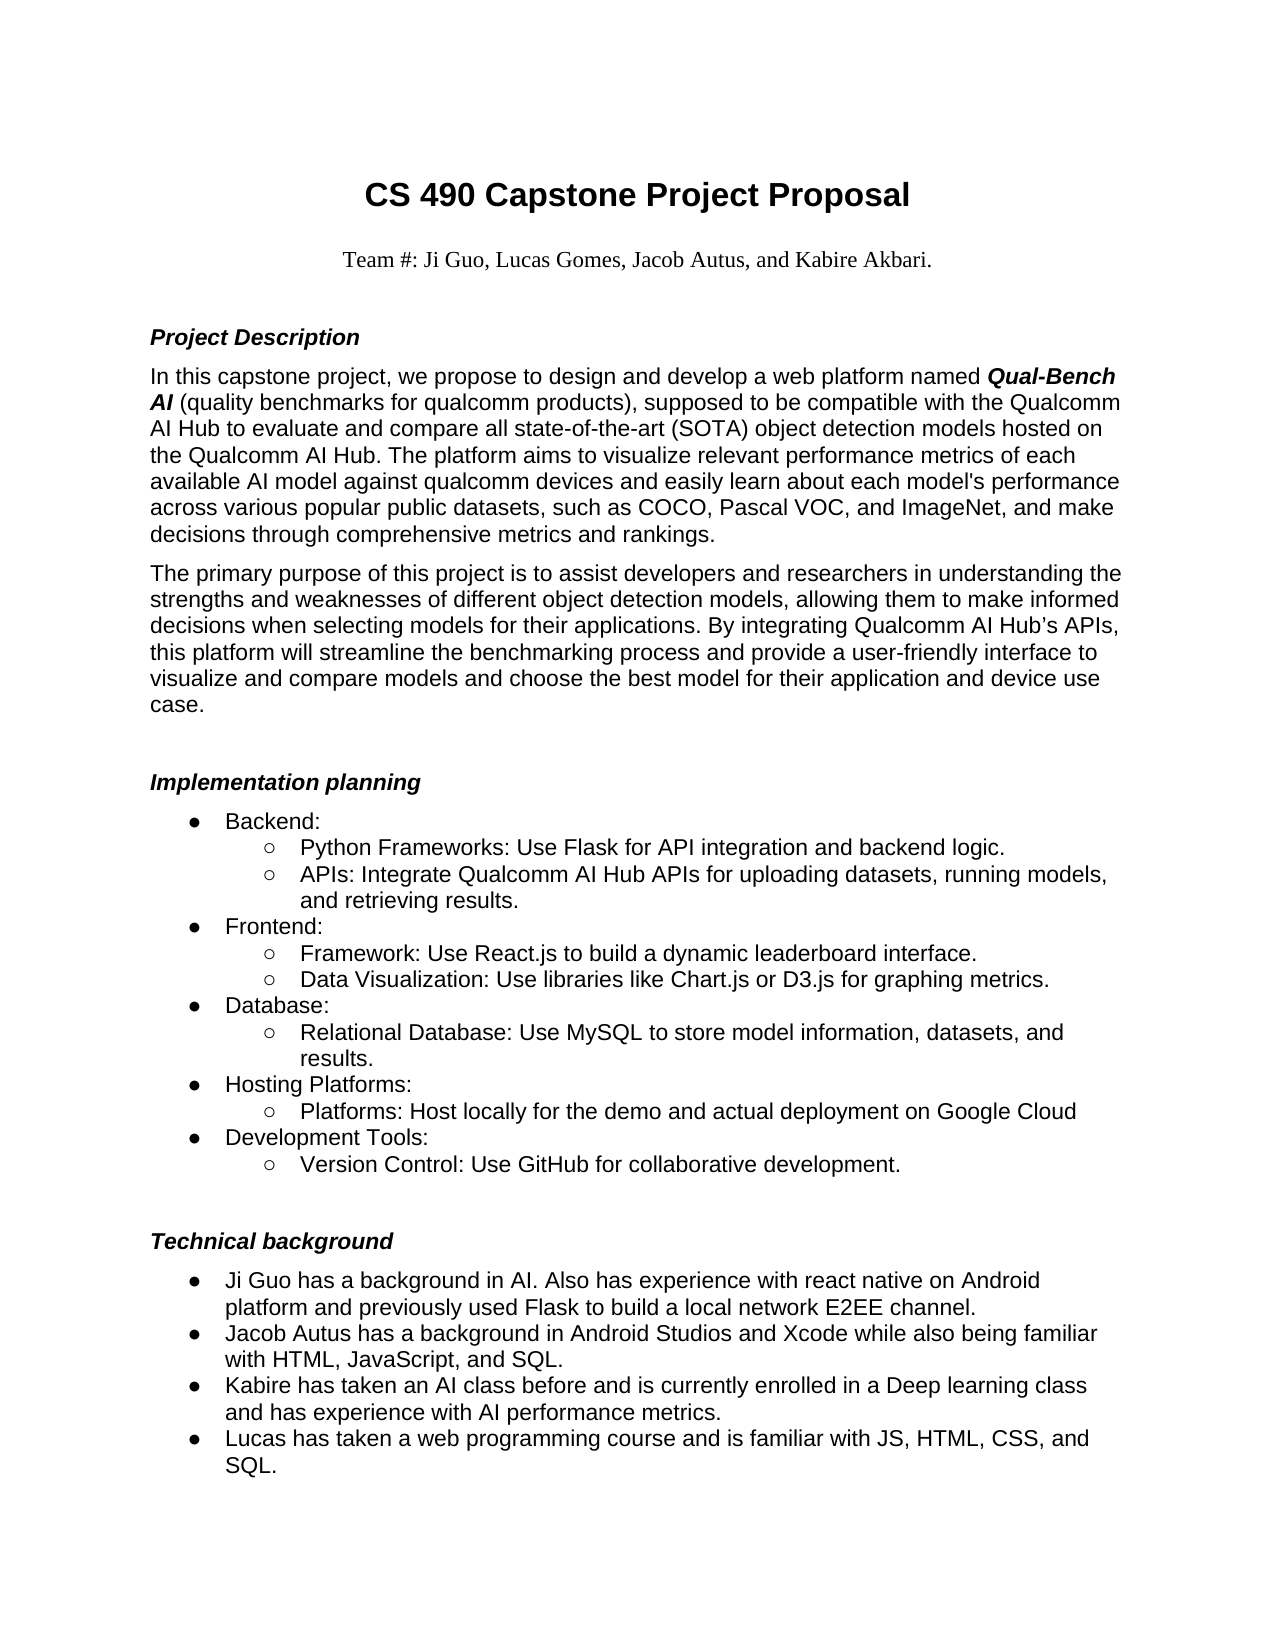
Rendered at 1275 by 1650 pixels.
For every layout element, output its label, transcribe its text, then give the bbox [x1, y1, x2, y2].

list Jacob Autus has a background in Android Studios and Xcode while also being familiar with HTML, JavaScript, and SQL. [187, 1320, 1125, 1372]
list Database: [187, 992, 1125, 1019]
list Ji Guo has a background in AI. Also has experience with react native on Android platform and previously used Flask to build a local network E2EE channel. [187, 1267, 1125, 1320]
list Kabire has taken an AI class before and is currently enrolled in a Deep learning class and has experience with AI performance metrics. [187, 1372, 1125, 1425]
text Team #: Ji Guo, Lucas Gomes, Jacob Autus, and Kabire Akbari. [150, 246, 1125, 272]
list Backend: [187, 808, 1125, 834]
list Development Tools: [187, 1124, 1125, 1151]
list Hosting Platforms: [187, 1071, 1125, 1098]
text Implementation planning [150, 769, 1125, 795]
list Platforms: Host locally for the demo and actual deployment on Google Cloud [262, 1098, 1125, 1124]
title CS 490 Capstone Project Proposal [150, 175, 1125, 213]
text Project Description [150, 324, 1125, 350]
list APIs: Integrate Qualcomm AI Hub APIs for uploading datasets, running models, and retrieving results. [262, 861, 1125, 913]
text In this capstone project, we propose to design and develop a web platform named Qual-Bench AI (quality benchmarks for qualcomm products), supposed to be compatible with the Qualcomm AI Hub to evaluate and compare all state-of-the-art (SOTA) object detection models hosted on the Qualcomm AI Hub. The platform aims to visualize relevant performance metrics of each available AI model against qualcomm devices and easily learn about each model's performance across various popular public datasets, such as COCO, Pascal VOC, and ImageNet, and make decisions through comprehensive metrics and rankings. [150, 363, 1125, 547]
list Relational Database: Use MySQL to store model information, datasets, and results. [262, 1019, 1125, 1071]
text Technical background [150, 1228, 1125, 1254]
list Framework: Use React.js to build a dynamic leaderboard interface. [262, 940, 1125, 966]
list Python Frameworks: Use Flask for API integration and backend logic. [262, 834, 1125, 861]
list Frontend: [187, 913, 1125, 940]
text The primary purpose of this project is to assist developers and researchers in understanding the strengths and weaknesses of different object detection models, allowing them to make informed decisions when selecting models for their applications. By integrating Qualcomm AI Hub’s APIs, this platform will streamline the benchmarking process and provide a user-friendly interface to visualize and compare models and choose the best model for their application and device use case. [150, 559, 1125, 718]
list Data Visualization: Use libraries like Chart.js or D3.js for graphing metrics. [262, 966, 1125, 992]
list Version Control: Use GitHub for collaborative development. [262, 1151, 1125, 1177]
list Lucas has taken a web programming course and is familiar with JS, HTML, CSS, and SQL. [187, 1425, 1125, 1478]
